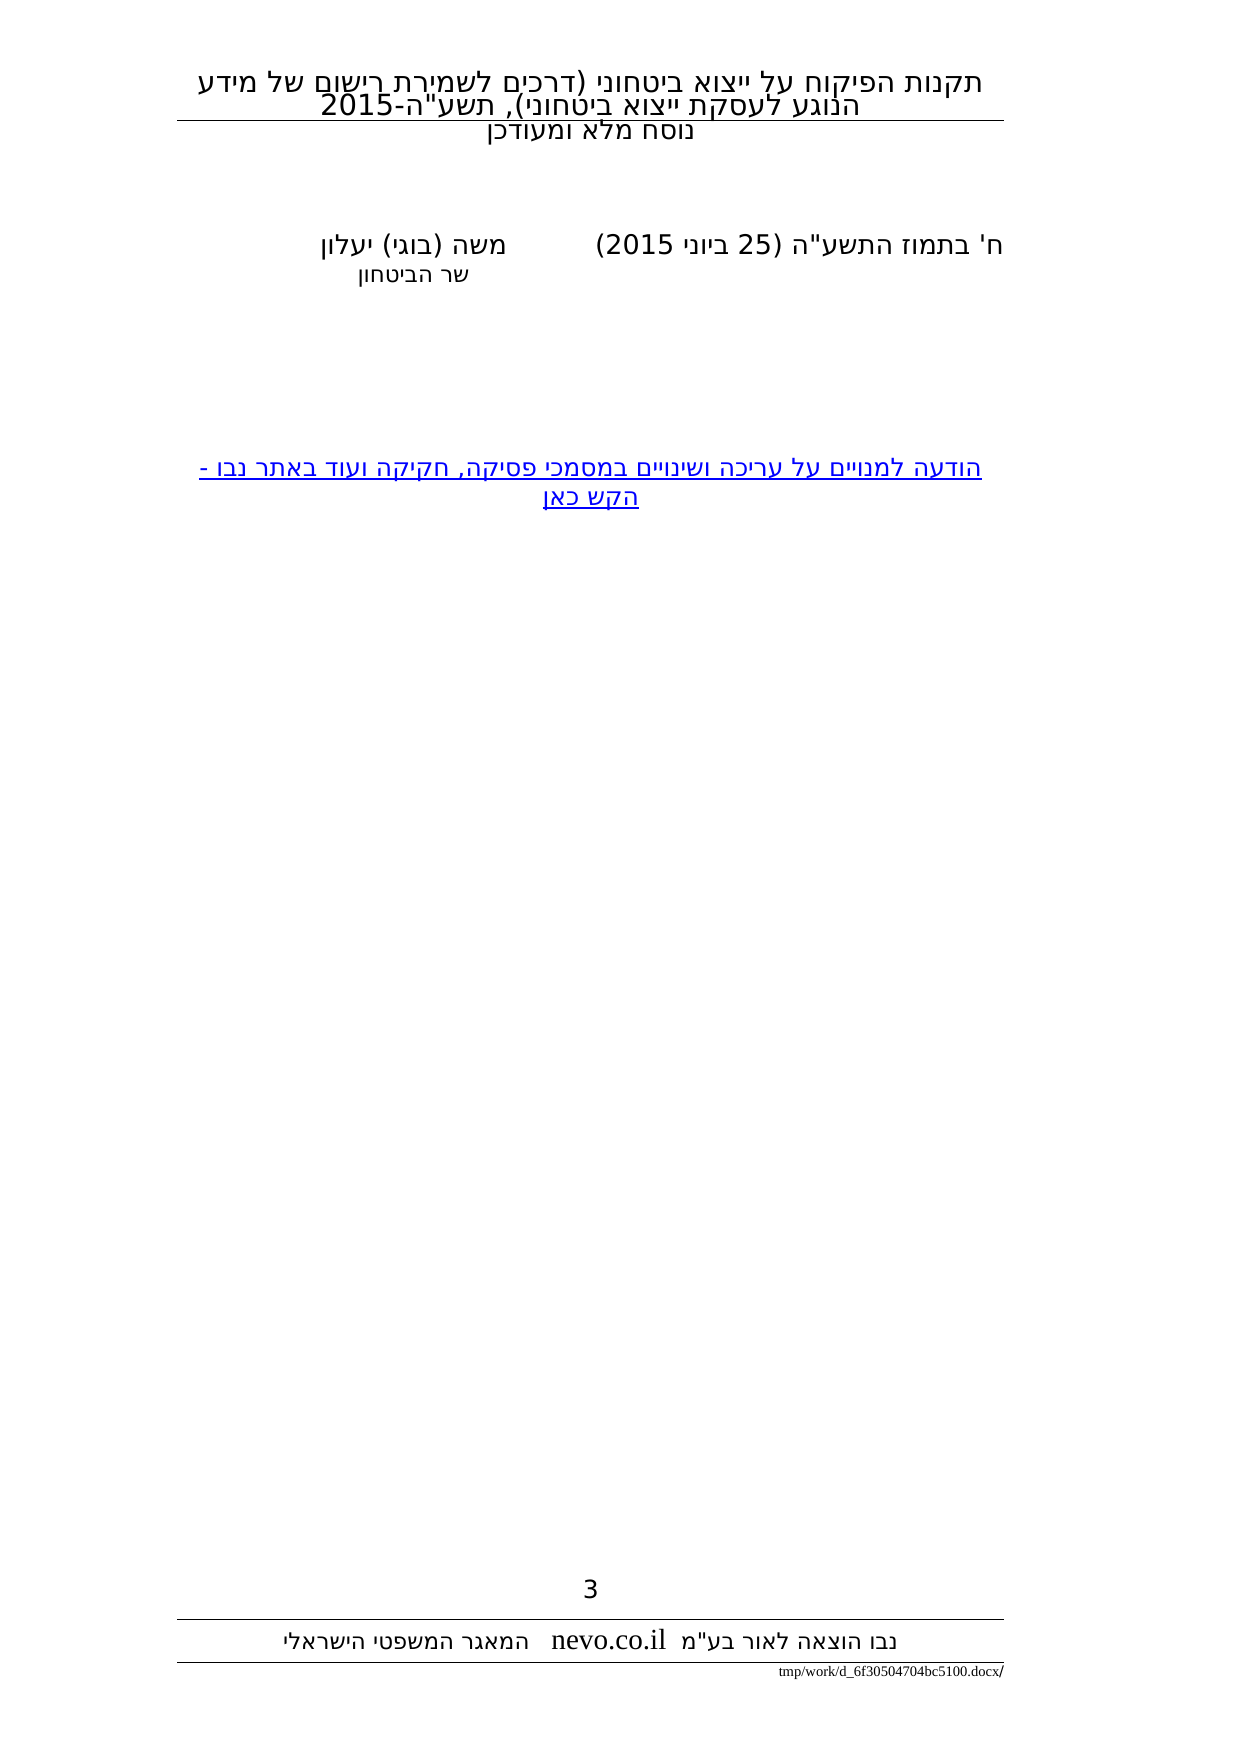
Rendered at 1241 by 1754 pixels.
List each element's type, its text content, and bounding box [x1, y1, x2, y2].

text הודעה למנויים על עריכה ושינויים במסמכי פסיקה, חקיקה ועוד באתר נבו - הקש כאן [177, 453, 1004, 512]
text שר הביטחון [177, 261, 1004, 288]
text ח' בתמוז התשע"ה (25 ביוני 2015) משה (בוגי) יעלון [177, 230, 1004, 261]
